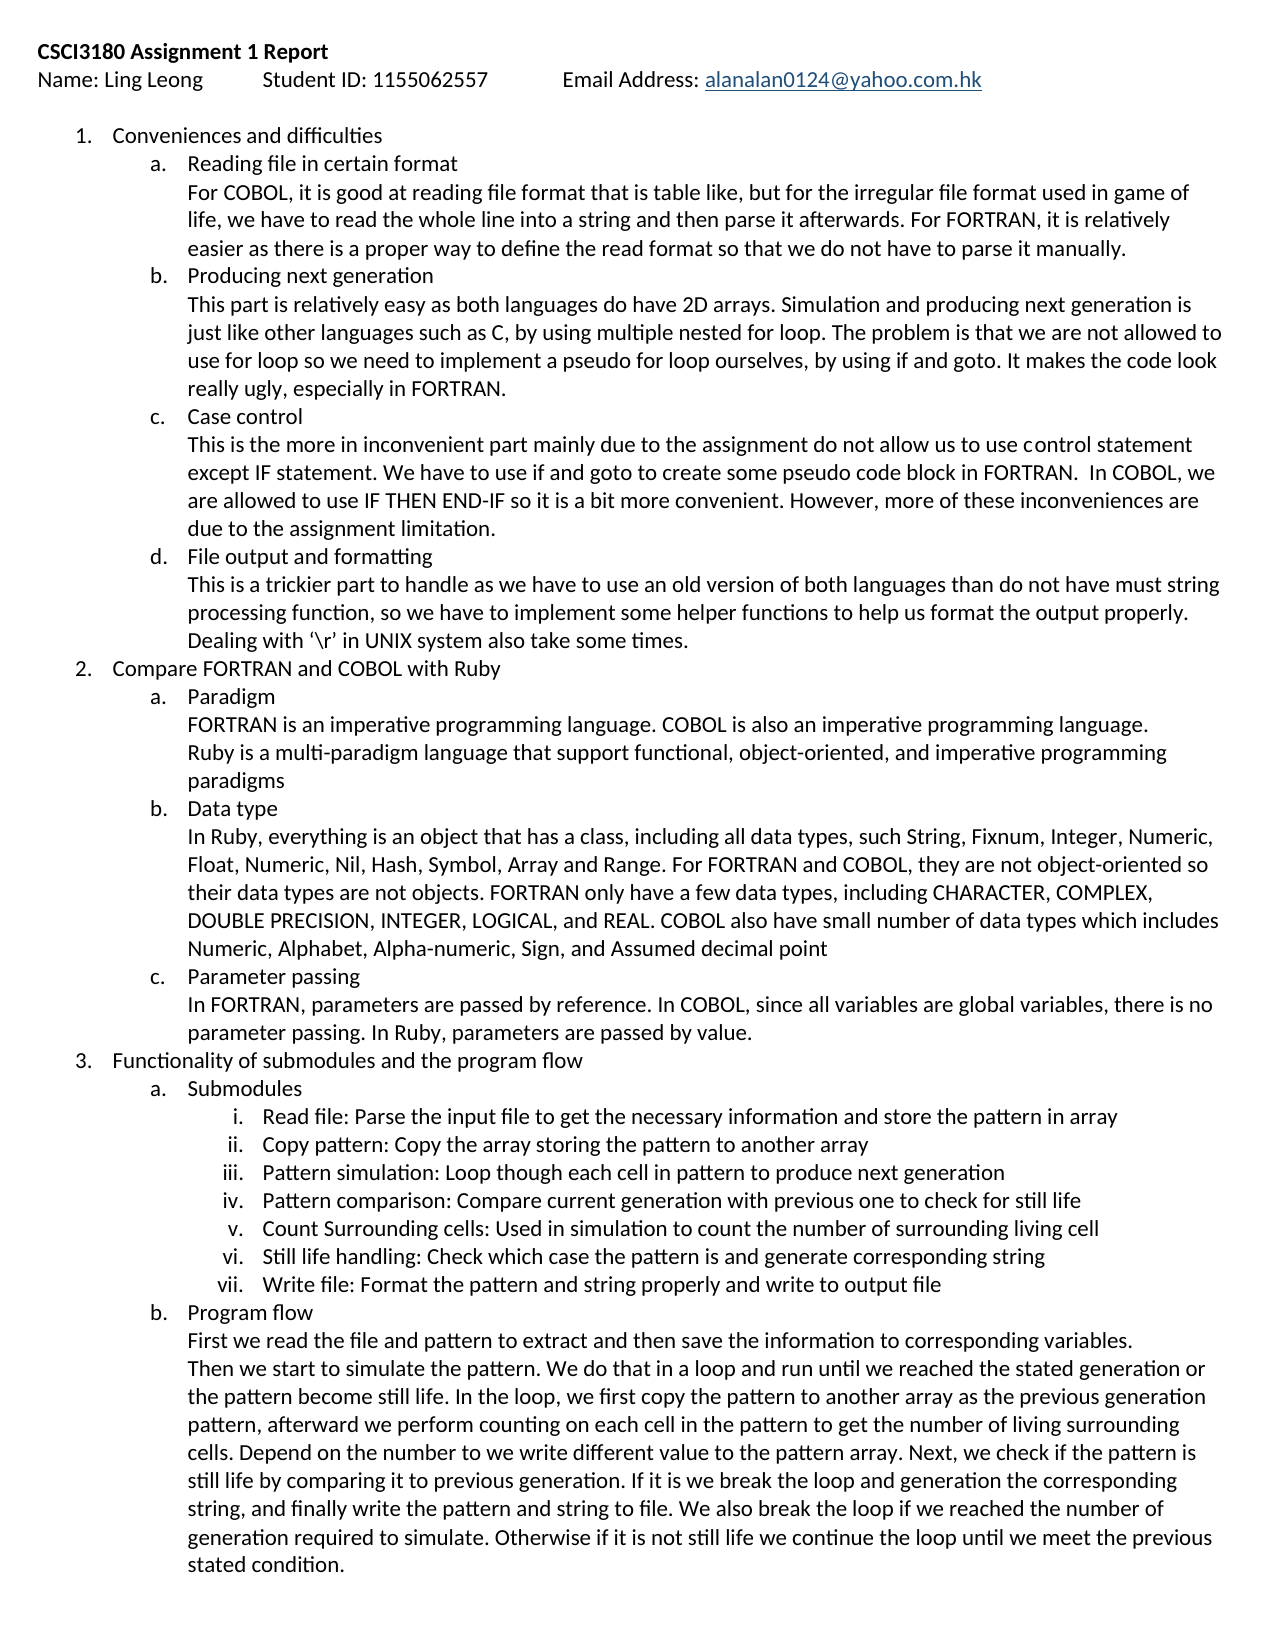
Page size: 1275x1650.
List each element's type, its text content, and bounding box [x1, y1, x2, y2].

list Parameter passing In FORTRAN, parameters are passed by reference. In COBOL, since all variables are global variables, there is no parameter passing. In Ruby, parameters are passed by value. [150, 962, 1228, 1046]
list Paradigm FORTRAN is an imperative programming language. COBOL is also an imperative programming language. Ruby is a multi-paradigm language that support functional, object-oriented, and imperative programming paradigms [150, 682, 1228, 794]
list Pattern comparison: Compare current generation with previous one to check for still life [244, 1186, 1228, 1214]
list Producing next generation This part is relatively easy as both languages do have 2D arrays. Simulation and producing next generation is just like other languages such as C, by using multiple nested for loop. The problem is that we are not allowed to use for loop so we need to implement a pseudo for loop ourselves, by using if and goto. It makes the code look really ugly, especially in FORTRAN. [150, 262, 1228, 402]
list Read file: Parse the input file to get the necessary information and store the pattern in array [244, 1102, 1228, 1130]
list Count Surrounding cells: Used in simulation to count the number of surrounding living cell [244, 1214, 1228, 1242]
text Name: Ling Leong Student ID: 1155062557 Email Address: alanalan0124@yahoo.com.hk [37, 66, 1228, 93]
list Still life handling: Check which case the pattern is and generate corresponding string [244, 1242, 1228, 1270]
list Submodules [150, 1074, 1228, 1102]
list File output and formatting This is a trickier part to handle as we have to use an old version of both languages than do not have must string processing function, so we have to implement some helper functions to help us format the output properly. Dealing with ‘\r’ in UNIX system also take some times. [150, 542, 1228, 654]
list Pattern simulation: Loop though each cell in pattern to produce next generation [244, 1158, 1228, 1186]
text CSCI3180 Assignment 1 Report [37, 37, 1228, 66]
list Reading file in certain format For COBOL, it is good at reading file format that is table like, but for the irregular file format used in game of life, we have to read the whole line into a string and then parse it afterwards. For FORTRAN, it is relatively easier as there is a proper way to define the read format so that we do not have to parse it manually. [150, 149, 1228, 262]
list Copy pattern: Copy the array storing the pattern to another array [244, 1130, 1228, 1158]
list Data type In Ruby, everything is an object that has a class, including all data types, such String, Fixnum, Integer, Numeric, Float, Numeric, Nil, Hash, Symbol, Array and Range. For FORTRAN and COBOL, they are not object-oriented so their data types are not objects. FORTRAN only have a few data types, including CHARACTER, COMPLEX, DOUBLE PRECISION, INTEGER, LOGICAL, and REAL. COBOL also have small number of data types which includes Numeric, Alphabet, Alpha-numeric, Sign, and Assumed decimal point [150, 794, 1228, 962]
list Functionality of submodules and the program flow [75, 1046, 1228, 1074]
list Case control This is the more in inconvenient part mainly due to the assignment do not allow us to use control statement except IF statement. We have to use if and goto to create some pseudo code block in FORTRAN. In COBOL, we are allowed to use IF THEN END-IF so it is a bit more convenient. However, more of these inconveniences are due to the assignment limitation. [150, 402, 1228, 542]
list Program flow First we read the file and pattern to extract and then save the information to corresponding variables. Then we start to simulate the pattern. We do that in a loop and run until we reached the stated generation or the pattern become still life. In the loop, we first copy the pattern to another array as the previous generation pattern, afterward we perform counting on each cell in the pattern to get the number of living surrounding cells. Depend on the number to we write different value to the pattern array. Next, we check if the pattern is still life by comparing it to previous generation. If it is we break the loop and generation the corresponding string, and finally write the pattern and string to file. We also break the loop if we reached the number of generation required to simulate. Otherwise if it is not still life we continue the loop until we meet the previous stated condition. [150, 1298, 1228, 1607]
list Conveniences and difficulties [75, 122, 1228, 149]
list Compare FORTRAN and COBOL with Ruby [75, 654, 1228, 682]
list Write file: Format the pattern and string properly and write to output file [244, 1270, 1228, 1298]
